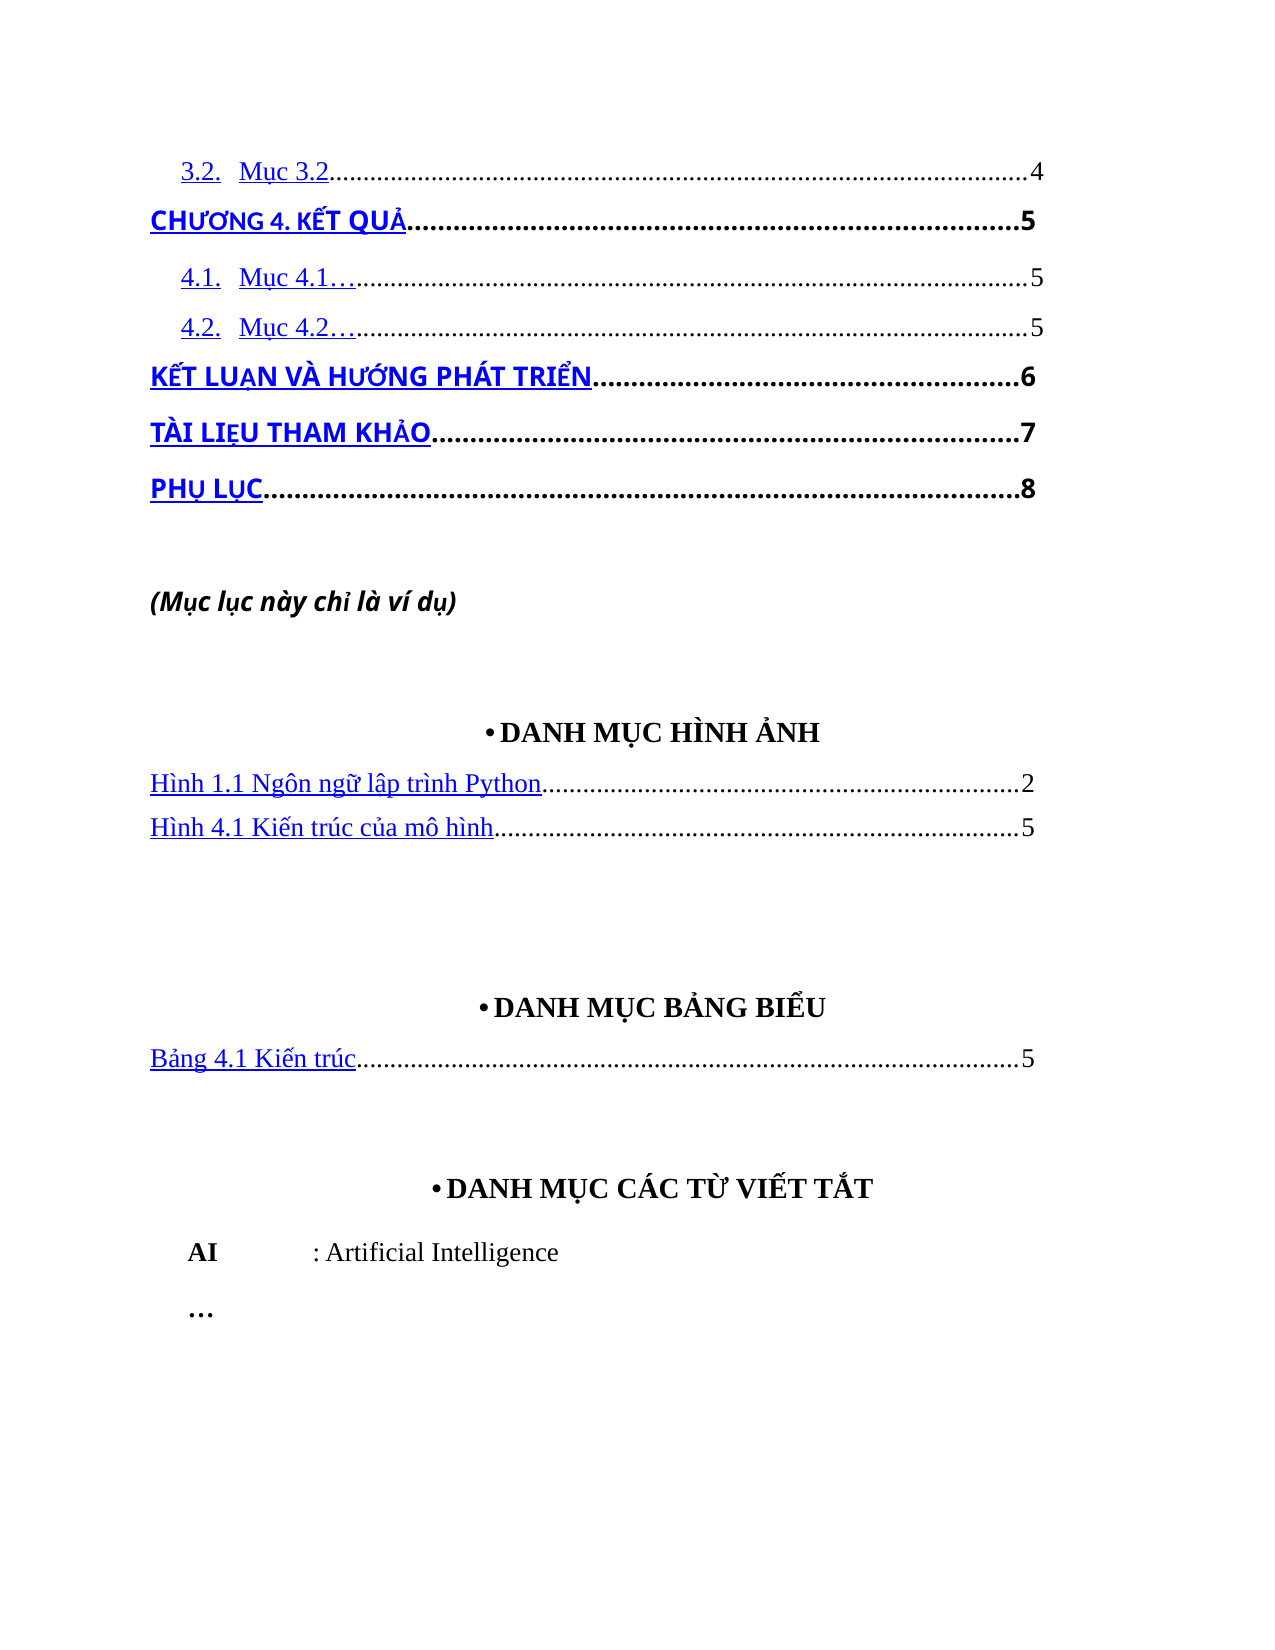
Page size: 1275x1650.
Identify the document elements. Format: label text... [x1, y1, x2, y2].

text KẾT LUẬN VÀ HƯỚNG PHÁT TRIỂN 6 [150, 356, 1125, 394]
text 3.2. Mục 3.2 4 [163, 150, 1125, 187]
text 4.1. Mục 4.1… 5 [163, 256, 1125, 294]
text … [187, 1287, 1125, 1325]
text PHỤ LỤC 8 [150, 469, 1125, 506]
text Hình 4.1 Kiến trúc của mô hình 5 [150, 806, 1125, 844]
text TÀI LIỆU THAM KHẢO 7 [150, 412, 1125, 450]
text Bảng 4.1 Kiến trúc 5 [150, 1037, 1125, 1075]
text (Mục lục này chỉ là ví dụ) [150, 581, 1125, 619]
list DANH MỤC BẢNG BIỂU [180, 987, 1125, 1025]
text AI : Artificial Intelligence [187, 1231, 1125, 1269]
text 4.2. Mục 4.2… 5 [163, 306, 1125, 344]
list DANH MỤC CÁC TỪ VIẾT TẮT [180, 1169, 1125, 1206]
text Hình 1.1 Ngôn ngữ lập trình Python 2 [150, 762, 1125, 800]
text CHƯƠNG 4. KẾT QUẢ 5 [150, 200, 1125, 237]
list DANH MỤC HÌNH ẢNH [180, 712, 1125, 750]
